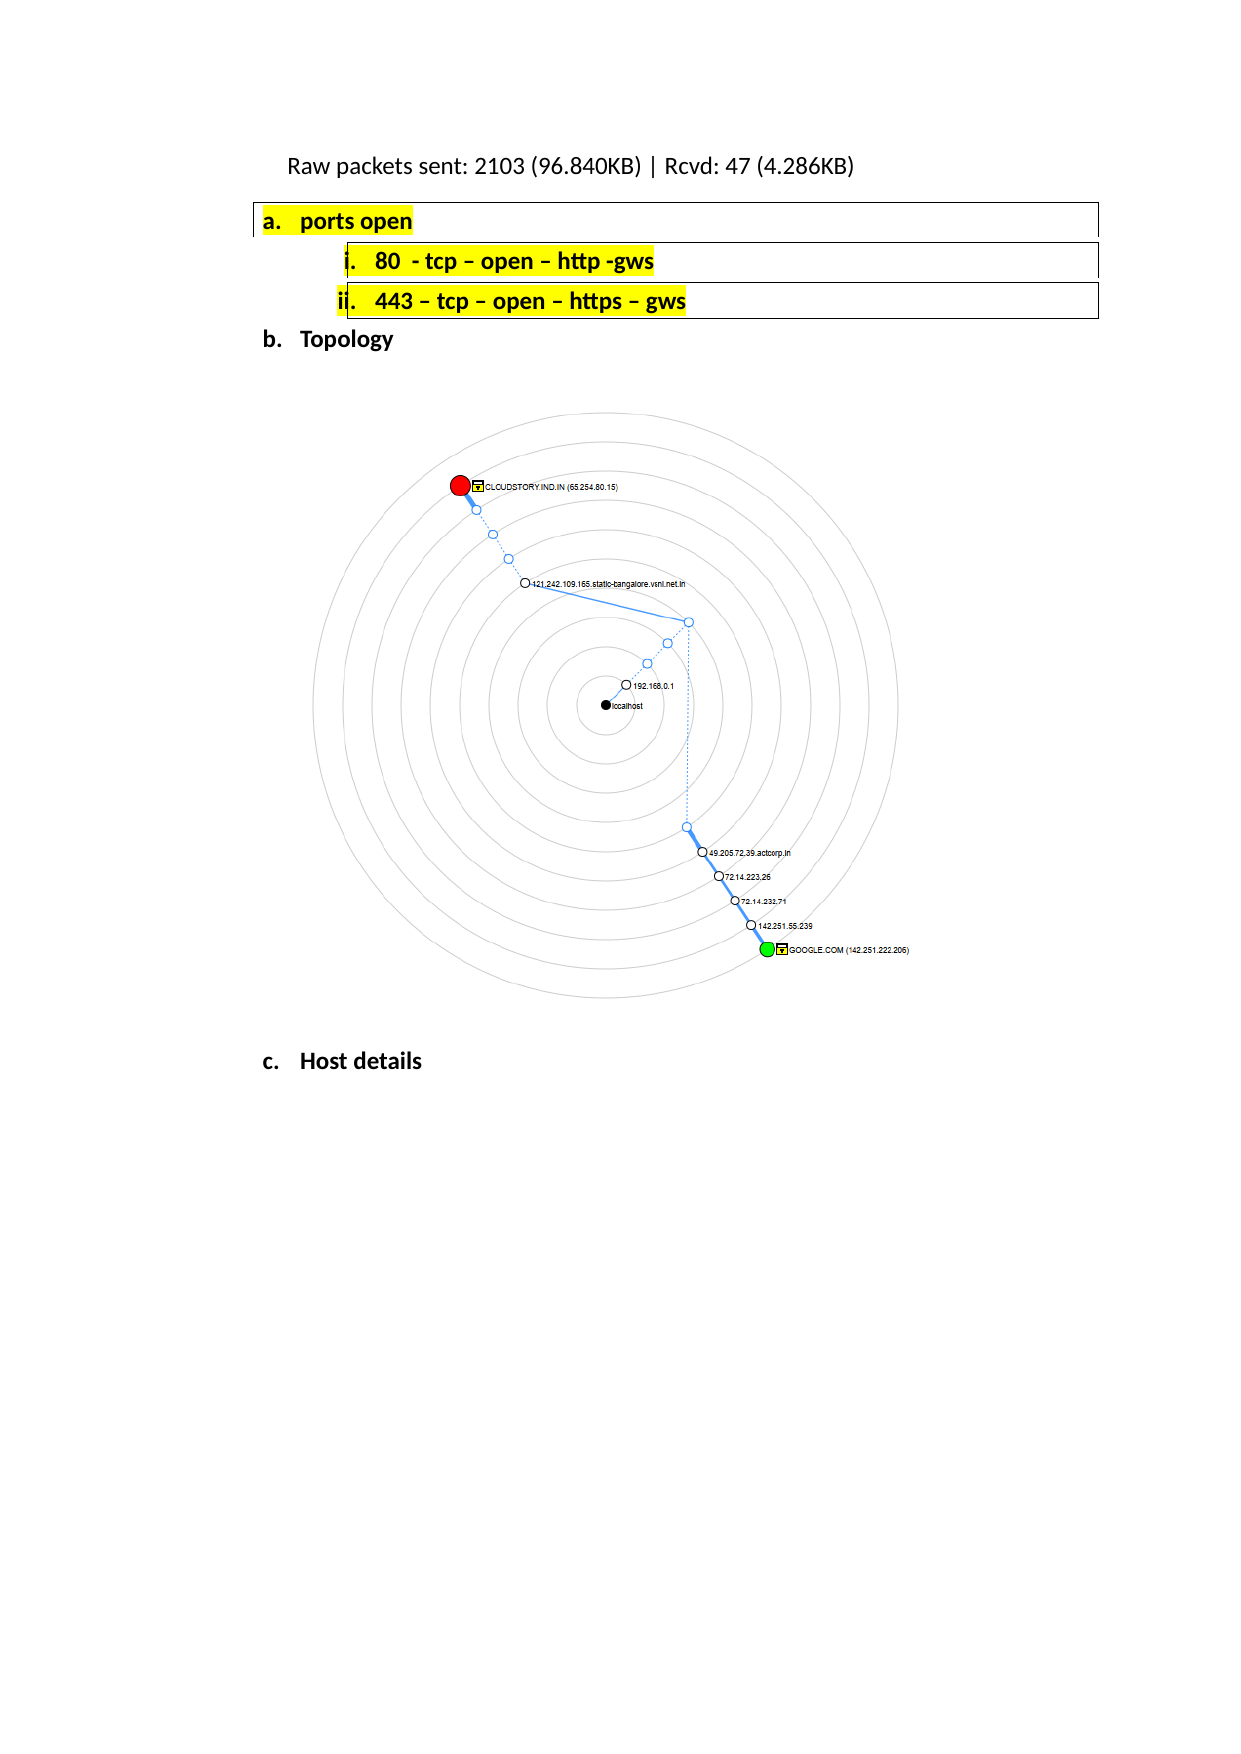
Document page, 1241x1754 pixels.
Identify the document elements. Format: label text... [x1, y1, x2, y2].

list Host details [262, 1045, 1090, 1075]
picture [150, 375, 1046, 1024]
text Raw packets sent: 2103 (96.840KB) | Rcvd: 47 (4.286KB) [225, 150, 1090, 181]
list Topology [262, 323, 1090, 354]
list 443 – tcp – open – https – gws [348, 283, 1098, 318]
list ports open [254, 203, 1098, 237]
list 80 - tcp – open – http -gws [348, 243, 1098, 278]
